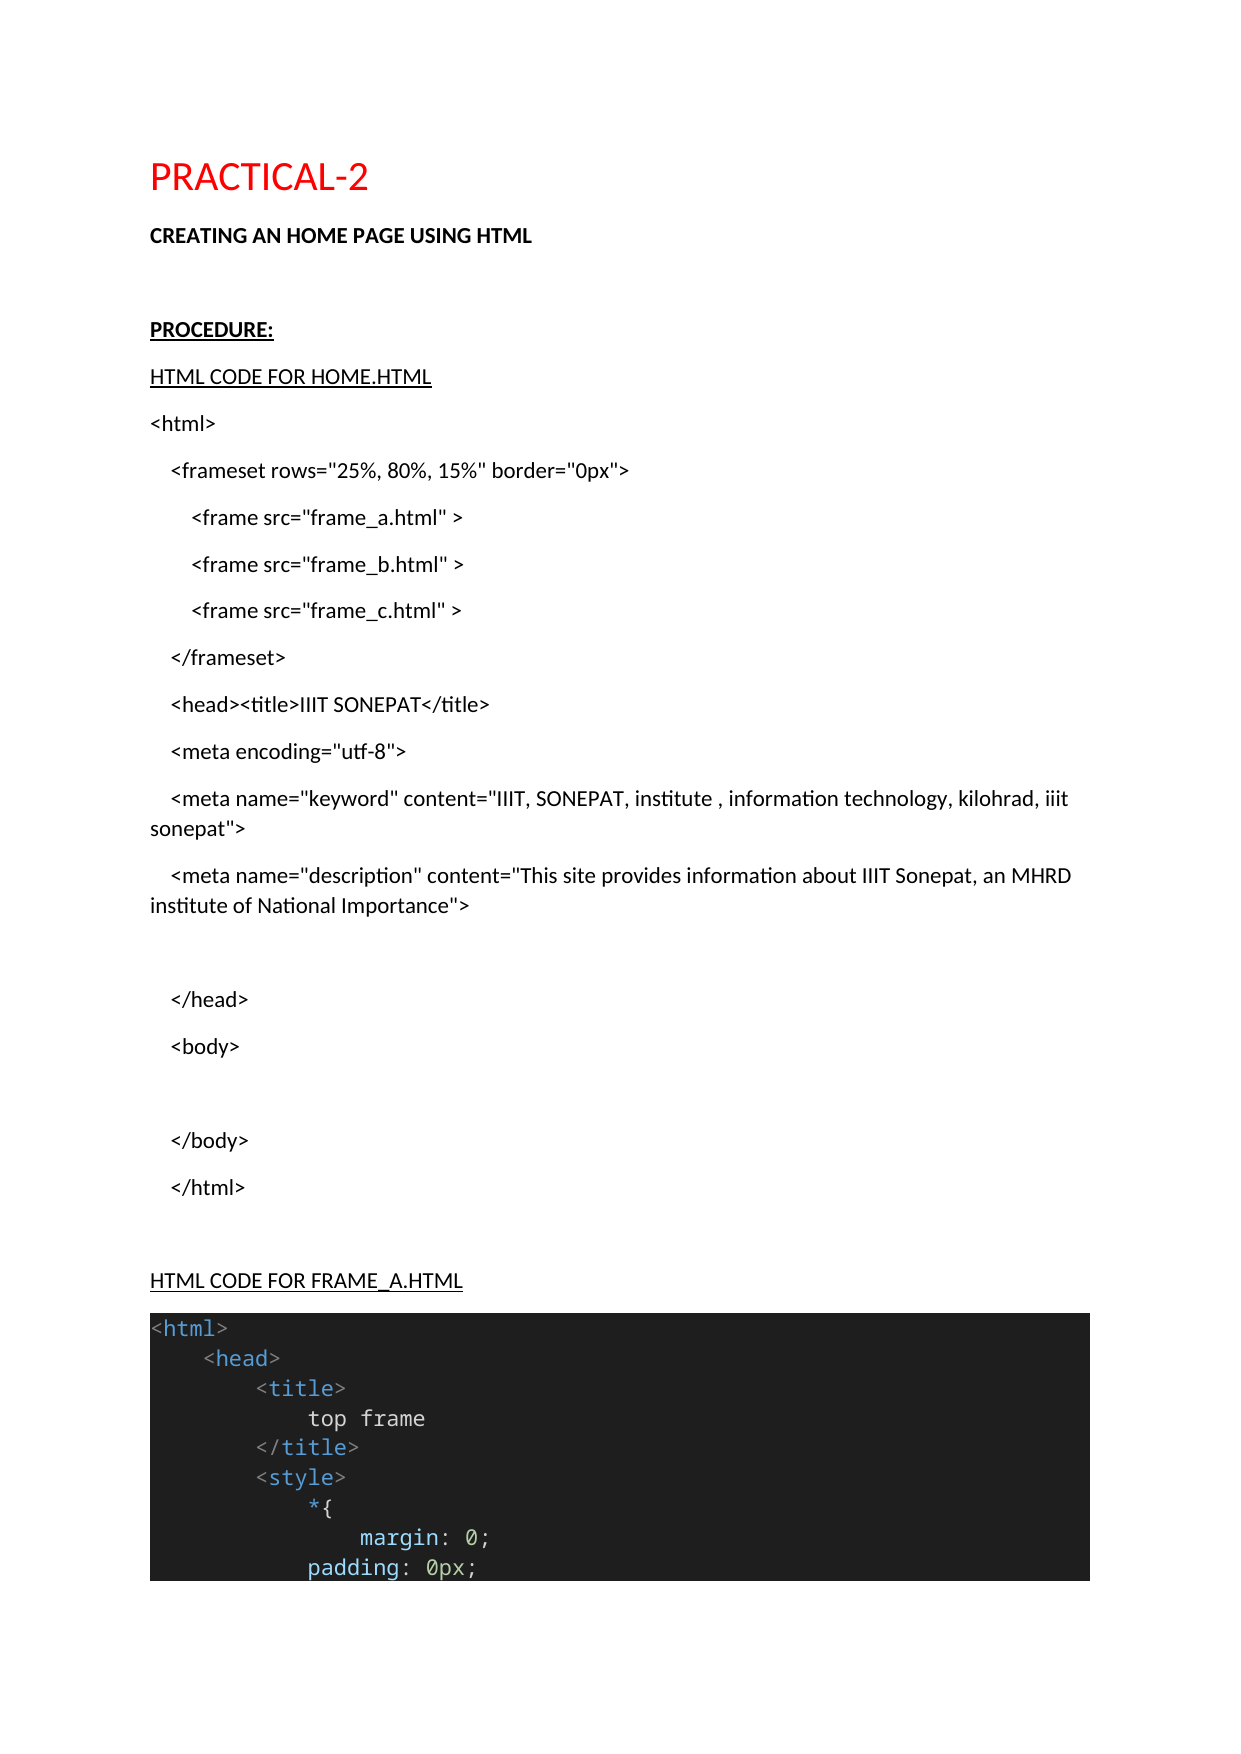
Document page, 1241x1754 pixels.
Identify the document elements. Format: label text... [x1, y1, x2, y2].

text <html> [150, 1313, 1090, 1343]
text </title> [150, 1432, 1090, 1462]
text HTML CODE FOR FRAME_A.HTML [150, 1266, 1090, 1294]
text <meta name="keyword" content="IIIT, SONEPAT, institute , information technology, kilohrad, iiit sonepat"> [150, 784, 1090, 842]
text <head><title>IIIT SONEPAT</title> [150, 690, 1090, 718]
text <body> [150, 1032, 1090, 1060]
text <frame src="frame_c.html" > [150, 597, 1090, 624]
text <style> [150, 1462, 1090, 1492]
text <meta encoding="utf-8"> [150, 737, 1090, 765]
text *{ [150, 1492, 1090, 1522]
text </head> [150, 985, 1090, 1013]
text <meta name="description" content="This site provides information about IIIT Sonepat, an MHRD institute of National Importance"> [150, 861, 1090, 919]
text </frameset> [150, 643, 1090, 671]
text top frame [150, 1403, 1090, 1432]
text <title> [150, 1373, 1090, 1403]
text <head> [150, 1343, 1090, 1373]
text PRACTICAL-2 [150, 150, 1090, 201]
text <frame src="frame_b.html" > [150, 550, 1090, 578]
text <html> [150, 409, 1090, 437]
text </body> [150, 1126, 1090, 1154]
text <frame src="frame_a.html" > [150, 503, 1090, 531]
text padding: 0px; [150, 1552, 1090, 1581]
text margin: 0; [150, 1522, 1090, 1552]
text HTML CODE FOR HOME.HTML [150, 362, 1090, 390]
text <frameset rows="25%, 80%, 15%" border="0px"> [150, 456, 1090, 484]
text CREATING AN HOME PAGE USING HTML [150, 222, 1090, 249]
text </html> [150, 1173, 1090, 1201]
text PROCEDURE: [150, 315, 1090, 343]
